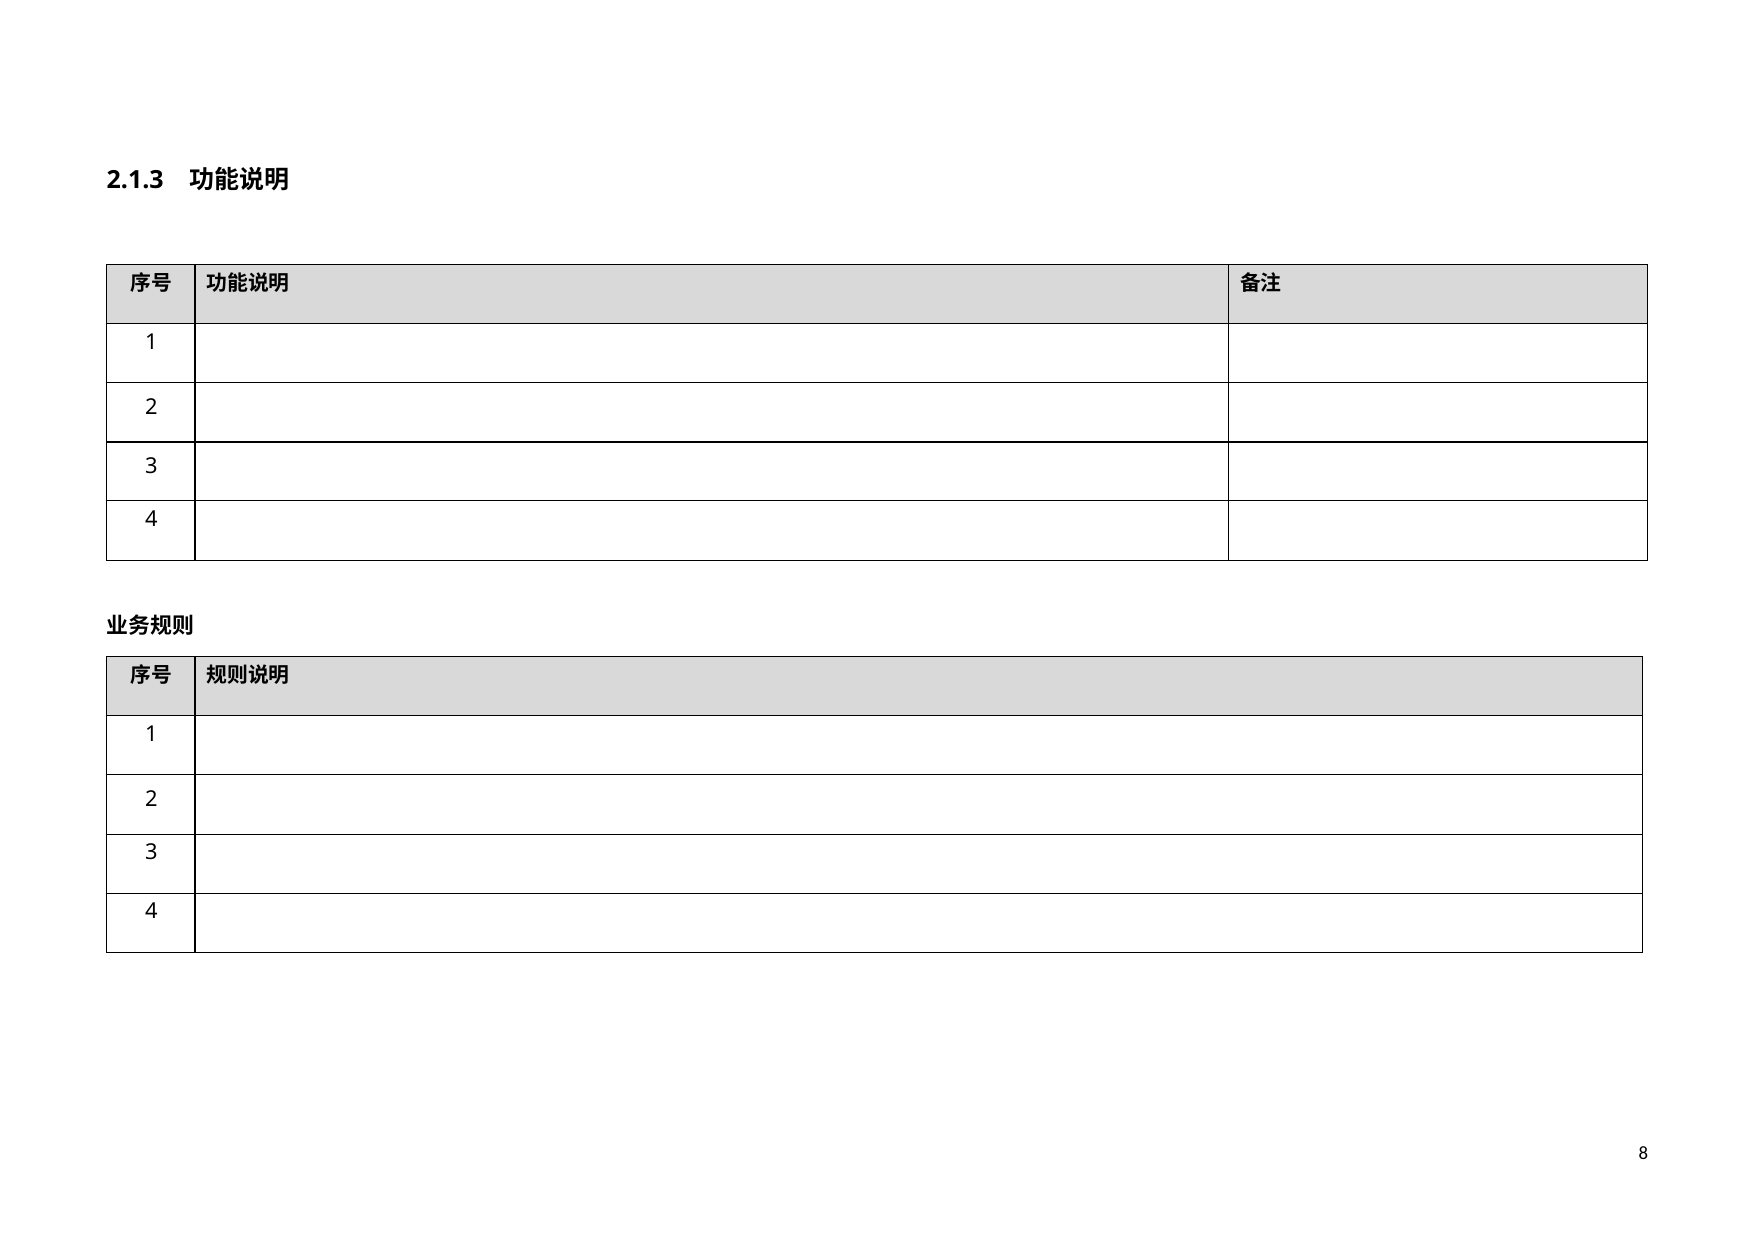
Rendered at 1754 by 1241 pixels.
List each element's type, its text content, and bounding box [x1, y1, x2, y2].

table_cell [196, 716, 1642, 774]
table_cell [196, 894, 1642, 952]
table_cell [196, 775, 1642, 833]
table_cell [196, 383, 1228, 441]
table_cell [196, 324, 1228, 382]
table_cell [1229, 443, 1647, 500]
table_header 序号 [107, 265, 194, 323]
table_cell 1 [107, 716, 194, 774]
text 业务规则 [106, 608, 1648, 640]
table_header 序号 [107, 657, 194, 715]
table_cell 3 [107, 835, 194, 892]
table_cell 4 [107, 894, 194, 952]
table_cell [196, 443, 1228, 500]
table_header 备注 [1229, 265, 1647, 323]
table_cell 2 [107, 775, 194, 833]
table_cell [1229, 324, 1647, 382]
subtitle 功能说明 [106, 146, 1648, 211]
table_cell [1229, 383, 1647, 441]
table_header 规则说明 [196, 657, 1642, 715]
table_cell 4 [107, 501, 194, 559]
table_cell 3 [107, 443, 194, 500]
table_cell 2 [107, 383, 194, 441]
table_cell [196, 501, 1228, 559]
table_cell [1229, 501, 1647, 559]
table_cell [196, 835, 1642, 892]
table_cell 1 [107, 324, 194, 382]
table_header 功能说明 [196, 265, 1228, 323]
